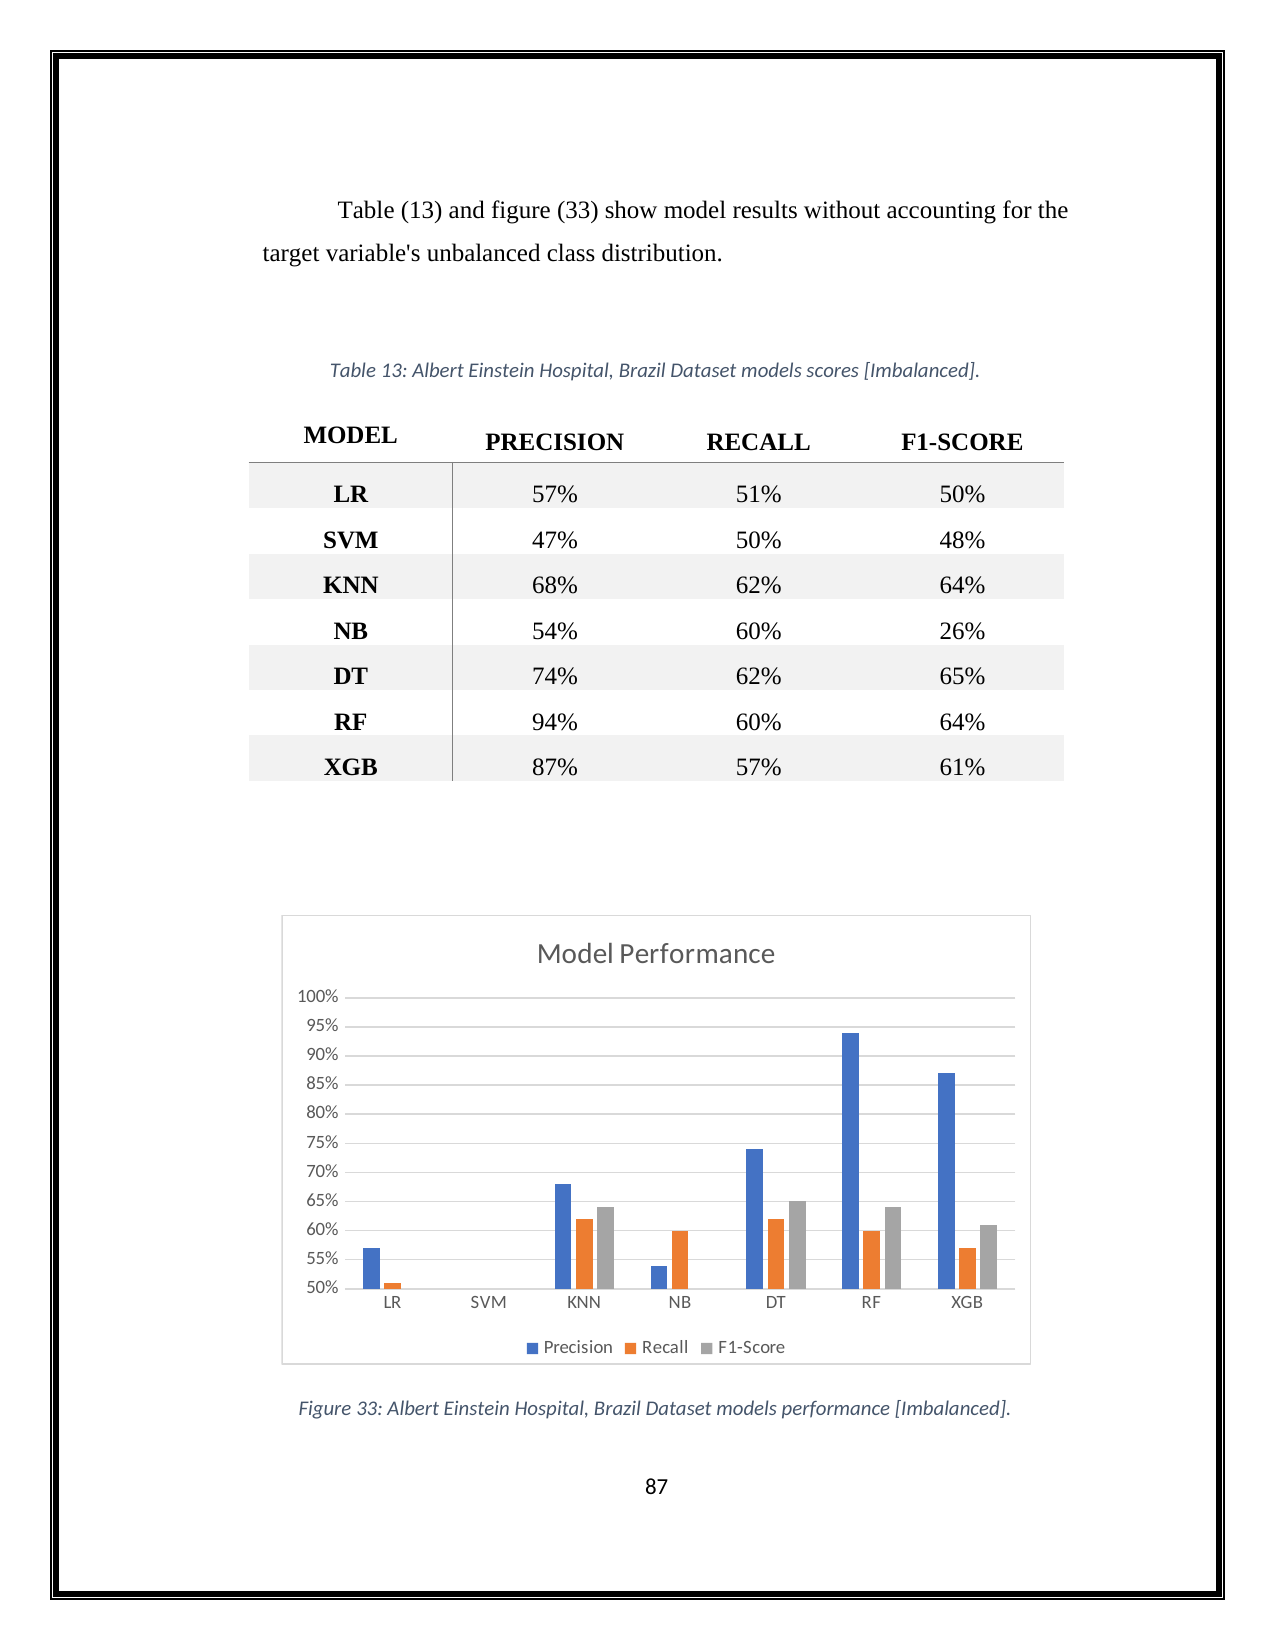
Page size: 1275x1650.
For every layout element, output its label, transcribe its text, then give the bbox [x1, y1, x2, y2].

table_cell KNN [249, 554, 452, 599]
table_cell 60% [657, 599, 860, 644]
table_header Precision [453, 404, 657, 462]
table_header Model [249, 404, 453, 462]
table_cell 62% [657, 645, 860, 690]
table_cell 62% [657, 554, 860, 599]
table_header Recall [657, 404, 860, 462]
table_cell RF [249, 690, 452, 735]
table_cell XGB [249, 735, 452, 781]
text Table 13: Albert Einstein Hospital, Brazil Dataset models scores [Imbalanced]. [187, 357, 1125, 383]
table_cell 68% [453, 554, 657, 599]
table_cell 64% [860, 554, 1064, 599]
table_cell 87% [453, 735, 657, 781]
table_cell SVM [249, 508, 452, 554]
table_cell 50% [657, 508, 860, 554]
table_cell LR [249, 463, 452, 508]
table_cell NB [249, 599, 452, 644]
table_cell 51% [657, 463, 860, 508]
table_header F1-Score [860, 404, 1064, 462]
table_cell 48% [860, 508, 1064, 554]
table_cell 94% [453, 690, 657, 735]
table_cell 54% [453, 599, 657, 644]
table_cell 64% [860, 690, 1064, 735]
table_cell 65% [860, 645, 1064, 690]
table_cell 60% [657, 690, 860, 735]
table_cell DT [249, 645, 452, 690]
table_cell 61% [860, 735, 1064, 781]
text Figure 33: Albert Einstein Hospital, Brazil Dataset models performance [Imbalanced]. [187, 1395, 1125, 1421]
table_cell 26% [860, 599, 1064, 644]
table_cell 57% [657, 735, 860, 781]
text Table (13) and figure (33) show model results without accounting for the target variable's unbalanced class distribution. [262, 195, 1125, 267]
table_cell 47% [453, 508, 657, 554]
table_cell 74% [453, 645, 657, 690]
table_cell 50% [860, 463, 1064, 508]
table_cell 57% [453, 463, 657, 508]
